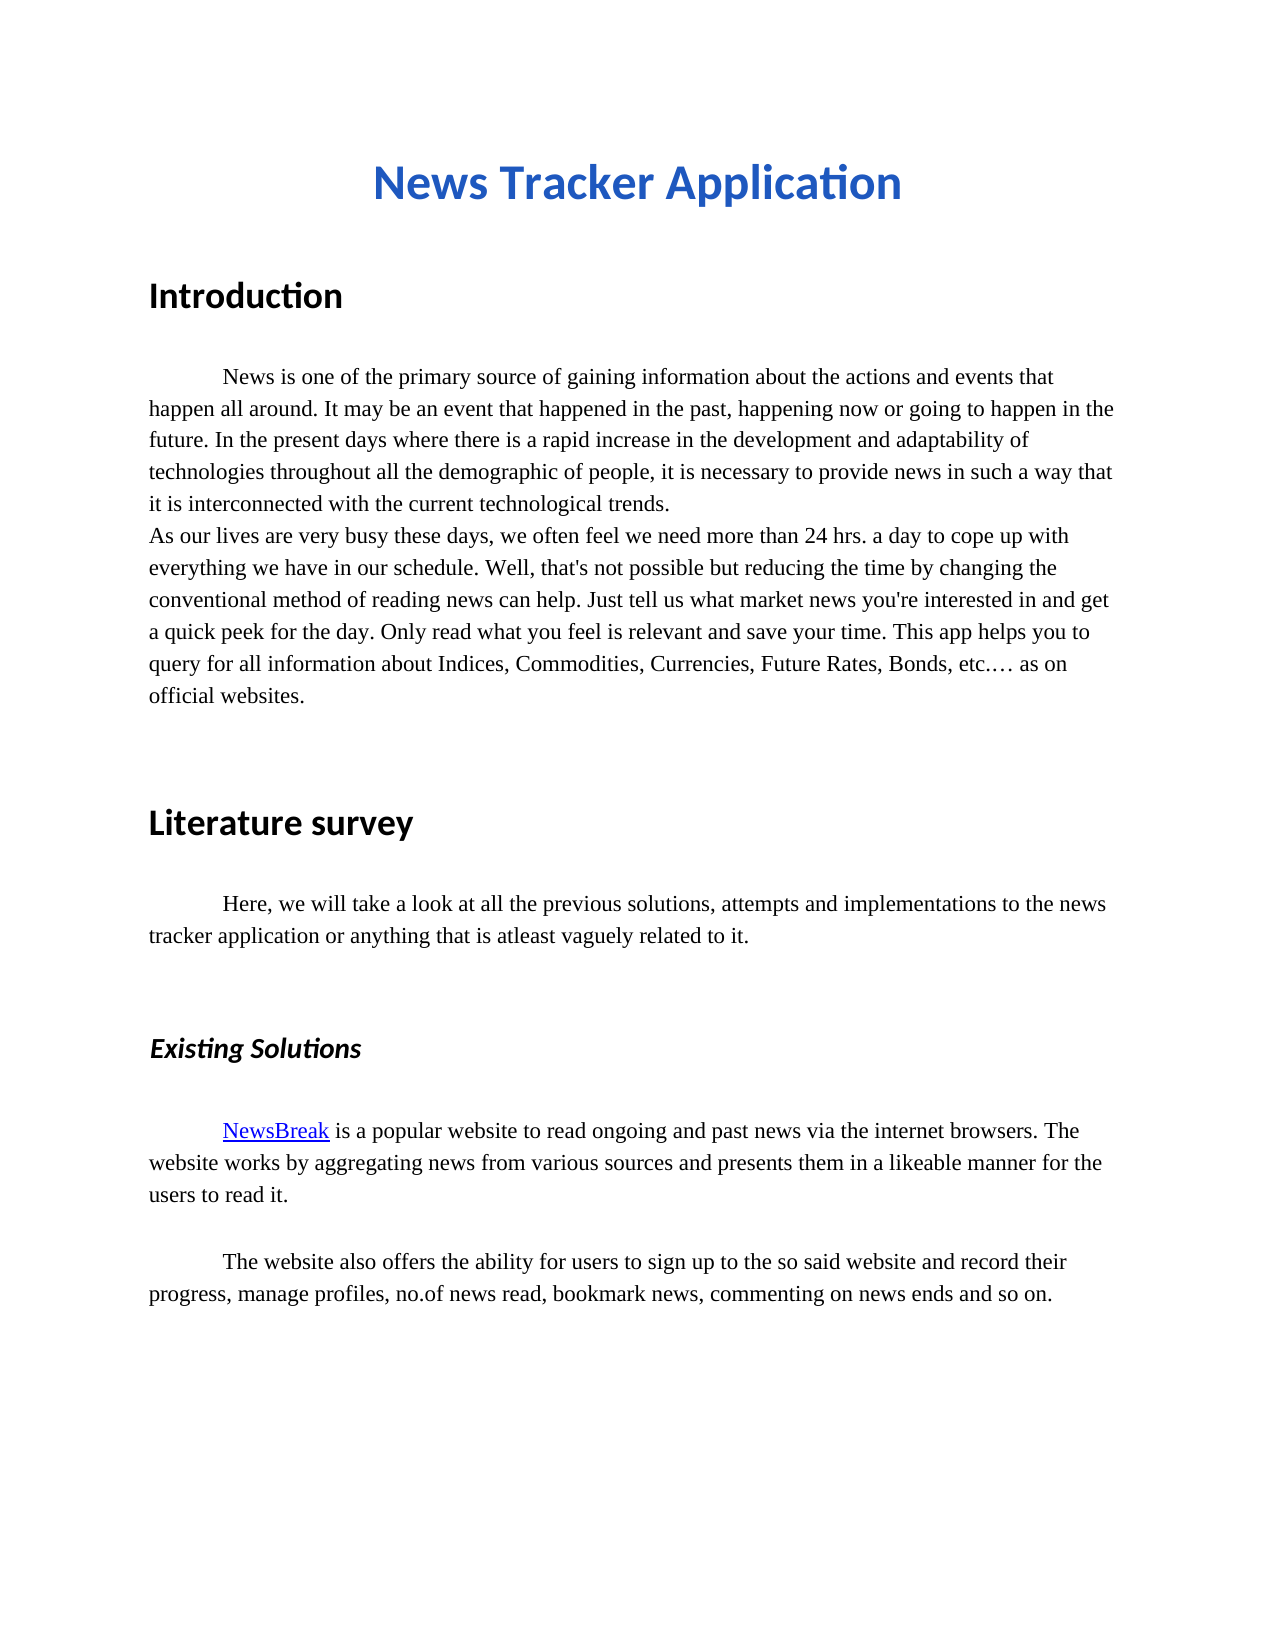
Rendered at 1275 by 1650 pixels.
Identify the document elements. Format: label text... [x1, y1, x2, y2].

text The website also offers the ability for users to sign up to the so said website and record their progress, manage profiles, no.of news read, bookmark news, commenting on news ends and so on. [148, 1248, 1123, 1306]
subtitle Introduction [148, 272, 1123, 318]
subtitle Literature survey [148, 799, 1123, 845]
text NewsBreak is a popular website to read ongoing and past news via the internet browsers. The website works by aggregating news from various sources and presents them in a likeable manner for the users to read it. [148, 1117, 1123, 1208]
subtitle Existing Solutions [150, 1030, 1123, 1066]
text News Tracker Application [153, 151, 1123, 212]
text News is one of the primary source of gaining information about the actions and events that happen all around. It may be an event that happened in the past, happening now or going to happen in the future. In the present days where there is a rapid increase in the development and adaptability of technologies throughout all the demographic of people, it is necessary to provide news in such a way that it is interconnected with the current technological trends. [148, 363, 1123, 517]
text Here, we will take a look at all the previous solutions, attempts and implementations to the news tracker application or anything that is atleast vaguely related to it. [148, 890, 1123, 948]
text As our lives are very busy these days, we often feel we need more than 24 hrs. a day to cope up with everything we have in our schedule. Well, that's not possible but reducing the time by changing the conventional method of reading news can help. Just tell us what market news you're interested in and get a quick peek for the day. Only read what you feel is relevant and save your time. This app helps you to query for all information about Indices, Commodities, Currencies, Future Rates, Bonds, etc.… as on official websites. [148, 522, 1123, 708]
